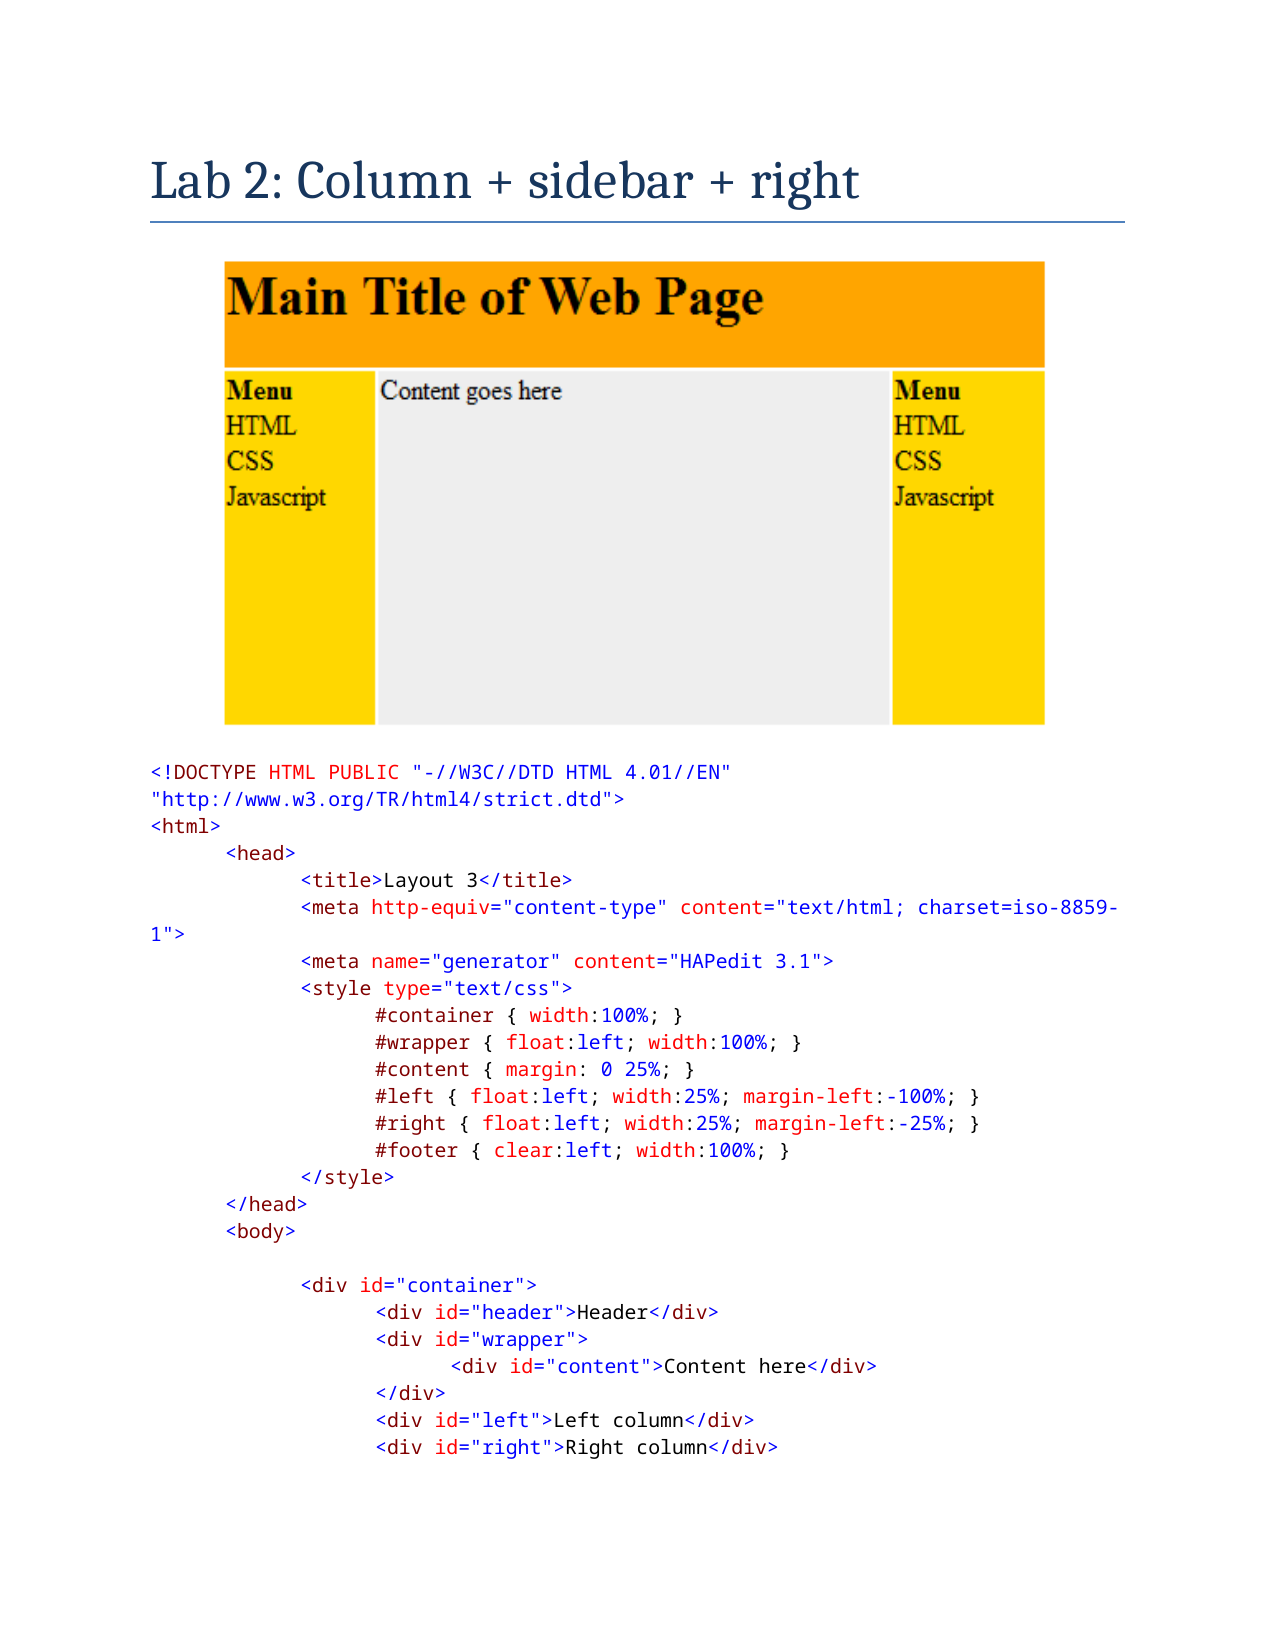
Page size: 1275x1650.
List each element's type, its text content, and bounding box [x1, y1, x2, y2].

text <div id="content">Content here</div> [150, 1352, 1125, 1379]
text </head> [150, 1190, 1125, 1217]
text <div id="left">Left column</div> [150, 1406, 1125, 1433]
text <meta http-equiv="content-type" content="text/html; charset=iso-8859-1"> [150, 893, 1125, 947]
text <div id="header">Header</div> [150, 1298, 1125, 1325]
text #footer { clear:left; width:100%; } [150, 1136, 1125, 1163]
text #left { float:left; width:25%; margin-left:-100%; } [150, 1082, 1125, 1109]
text #right { float:left; width:25%; margin-left:-25%; } [150, 1109, 1125, 1136]
text <div id="wrapper"> [150, 1325, 1125, 1352]
text <body> [150, 1217, 1125, 1244]
text </style> [150, 1163, 1125, 1190]
text #container { width:100%; } [150, 1001, 1125, 1028]
text <title>Layout 3</title> [150, 867, 1125, 893]
text <div id="right">Right column</div> [150, 1433, 1125, 1460]
text <head> [150, 839, 1125, 867]
text #wrapper { float:left; width:100%; } [150, 1028, 1125, 1055]
text </div> [150, 1379, 1125, 1406]
text #content { margin: 0 25%; } [150, 1055, 1125, 1082]
title Lab 2: Column + sidebar + right [150, 150, 1125, 221]
text <!DOCTYPE HTML PUBLIC "-//W3C//DTD HTML 4.01//EN" "http://www.w3.org/TR/html4/strict.dtd"> [150, 759, 1125, 813]
text <div id="container"> [150, 1271, 1125, 1298]
text <style type="text/css"> [150, 974, 1125, 1001]
text <meta name="generator" content="HAPedit 3.1"> [150, 947, 1125, 974]
text <html> [150, 813, 1125, 839]
